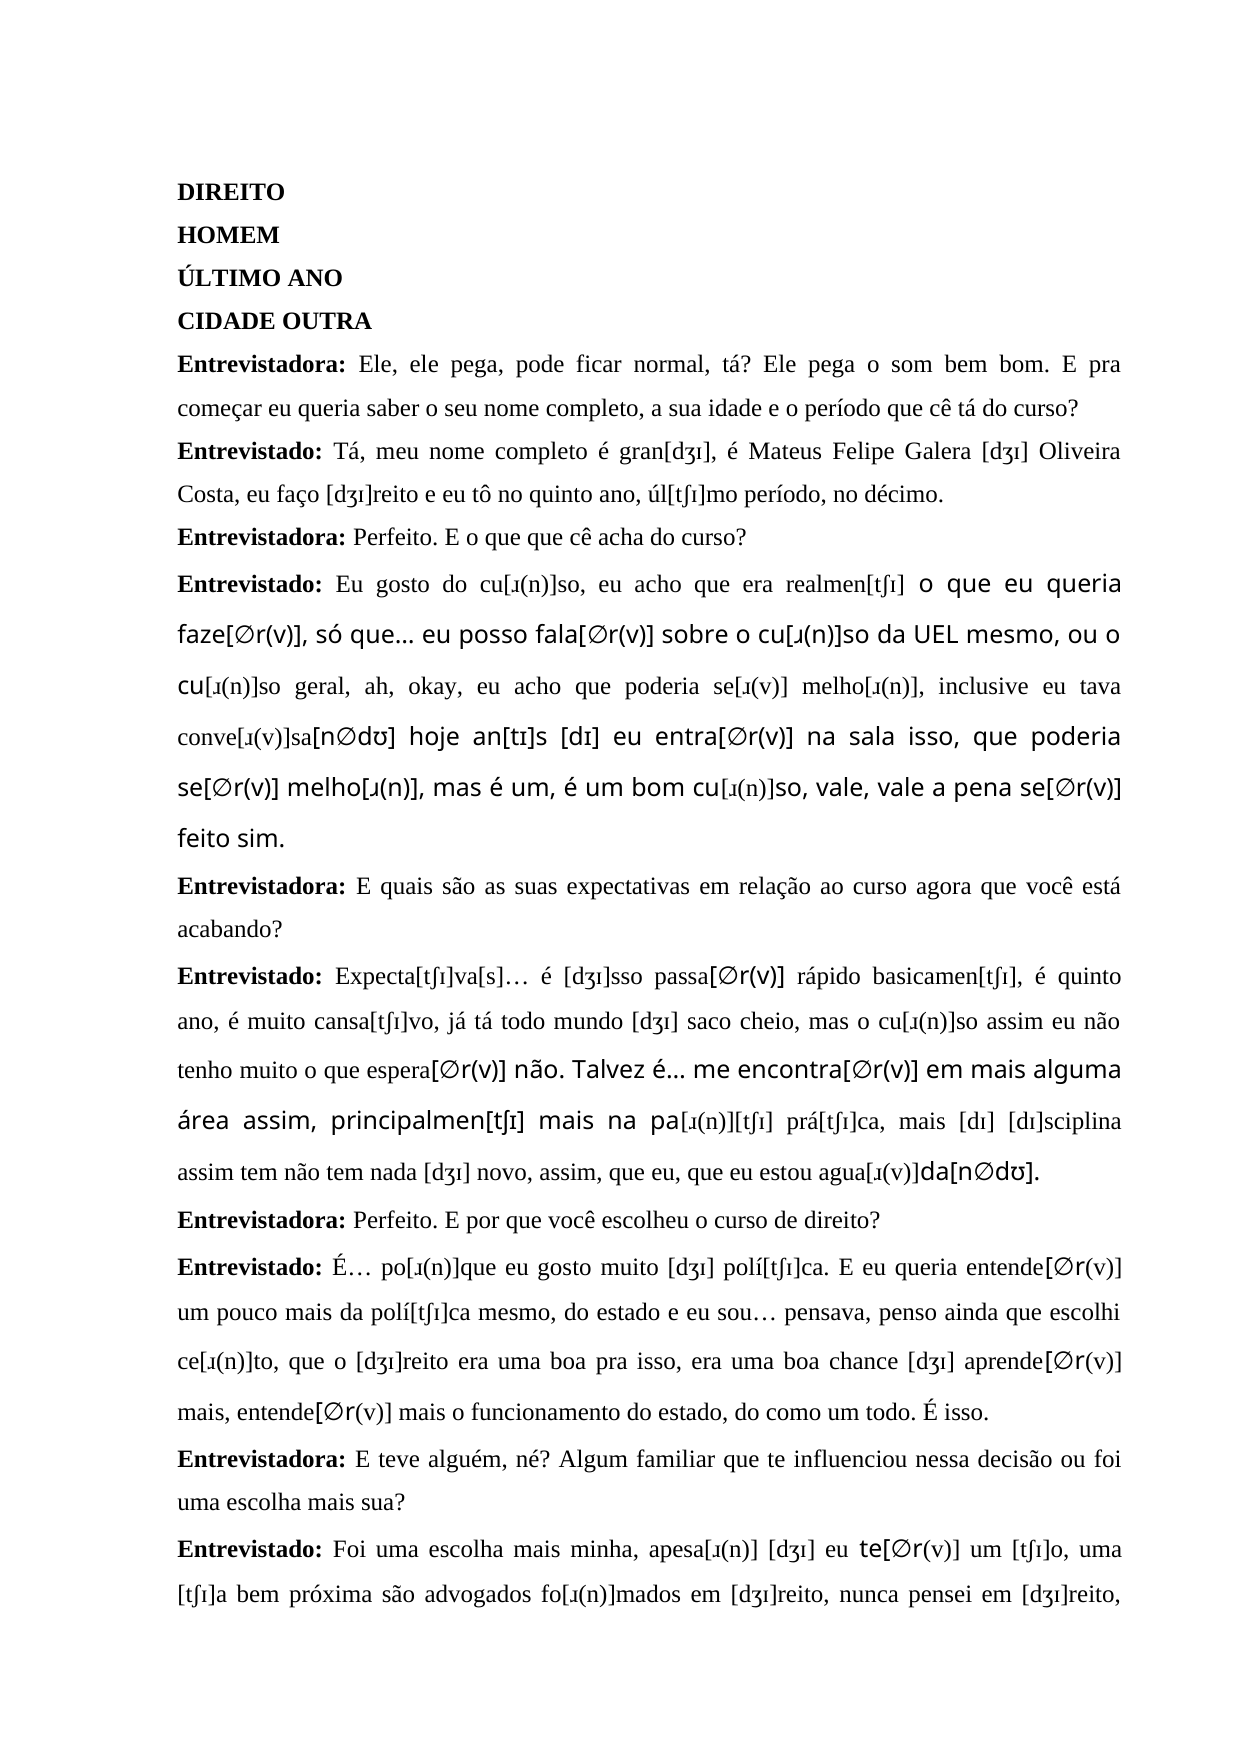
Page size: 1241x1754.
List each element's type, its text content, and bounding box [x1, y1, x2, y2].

text HOMEM [177, 220, 1122, 249]
text Entrevistadora: E quais são as suas expectativas em relação ao curso agora que você está acabando? [177, 871, 1122, 943]
text Entrevistado: Tá, meu nome completo é gran[dʒɪ], é Mateus Felipe Galera [dʒɪ] Oliveira Costa, eu faço [dʒɪ]reito e eu tô no quinto ano, úl[tʃɪ]mo período, no décimo. [177, 436, 1122, 508]
text ÚLTIMO ANO [177, 263, 1122, 292]
text Entrevistadora: Perfeito. E por que você escolheu o curso de direito? [177, 1205, 1122, 1234]
text CIDADE OUTRA [177, 306, 1122, 335]
text Entrevistadora: Ele, ele pega, pode ficar normal, tá? Ele pega o som bem bom. E pra começar eu queria saber o seu nome completo, a sua idade e o período que cê tá do curso? [177, 349, 1122, 421]
text Entrevistadora: Perfeito. E o que que cê acha do curso? [177, 522, 1122, 551]
text DIREITO [177, 177, 1122, 206]
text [177, 1531, 1122, 1608]
text Entrevistadora: E teve alguém, né? Algum familiar que te influenciou nessa decisão ou foi uma escolha mais sua? [177, 1444, 1122, 1516]
text Entrevistado: É… po[ɹ(n)]que eu gosto muito [dʒɪ] polí[tʃɪ]ca. E eu queria entende[∅r(v)] um pouco mais da polí[tʃɪ]ca mesmo, do estado e eu sou… pensava, penso ainda que escolhi ce[ɹ(n)]to, que o [dʒɪ]reito era uma boa pra isso, era uma boa chance [dʒɪ] aprende[∅r(v)] mais, entende[∅r(v)] mais o funcionamento do estado, do como um todo. É isso. [177, 1248, 1122, 1427]
text Entrevistado: Expecta[tʃɪ]va[s]… é [dʒɪ]sso passa[∅r(v)] rápido basicamen[tʃɪ], é quinto ano, é muito cansa[tʃɪ]vo, já tá todo mundo [dʒɪ] saco cheio, mas o cu[ɹ(n)]so assim eu não tenho muito o que espera[∅r(v)] não. Talvez é… me encontra[∅r(v)] em mais alguma área assim, principalmen[tʃɪ] mais na pa[ɹ(n)][tʃɪ] prá[tʃɪ]ca, mais [dɪ] [dɪ]sciplina assim tem não tem nada [dʒɪ] novo, assim, que eu, que eu estou agua[ɹ(v)]da[n∅dʊ]. [177, 958, 1122, 1188]
text Entrevistado: Eu gosto do cu[ɹ(n)]so, eu acho que era realmen[tʃɪ] o que eu queria faze[∅r(v)], só que… eu posso fala[∅r(v)] sobre o cu[ɹ(n)]so da UEL mesmo, ou o cu[ɹ(n)]so geral, ah, okay, eu acho que poderia se[ɹ(v)] melho[ɹ(n)], inclusive eu tava conve[ɹ(v)]sa[n∅dʊ] hoje an[tɪ]s [dɪ] eu entra[∅r(v)] na sala isso, que poderia se[∅r(v)] melho[ɹ(n)], mas é um, é um bom cu[ɹ(n)]so, vale, vale a pena se[∅r(v)] feito sim. [177, 565, 1122, 854]
